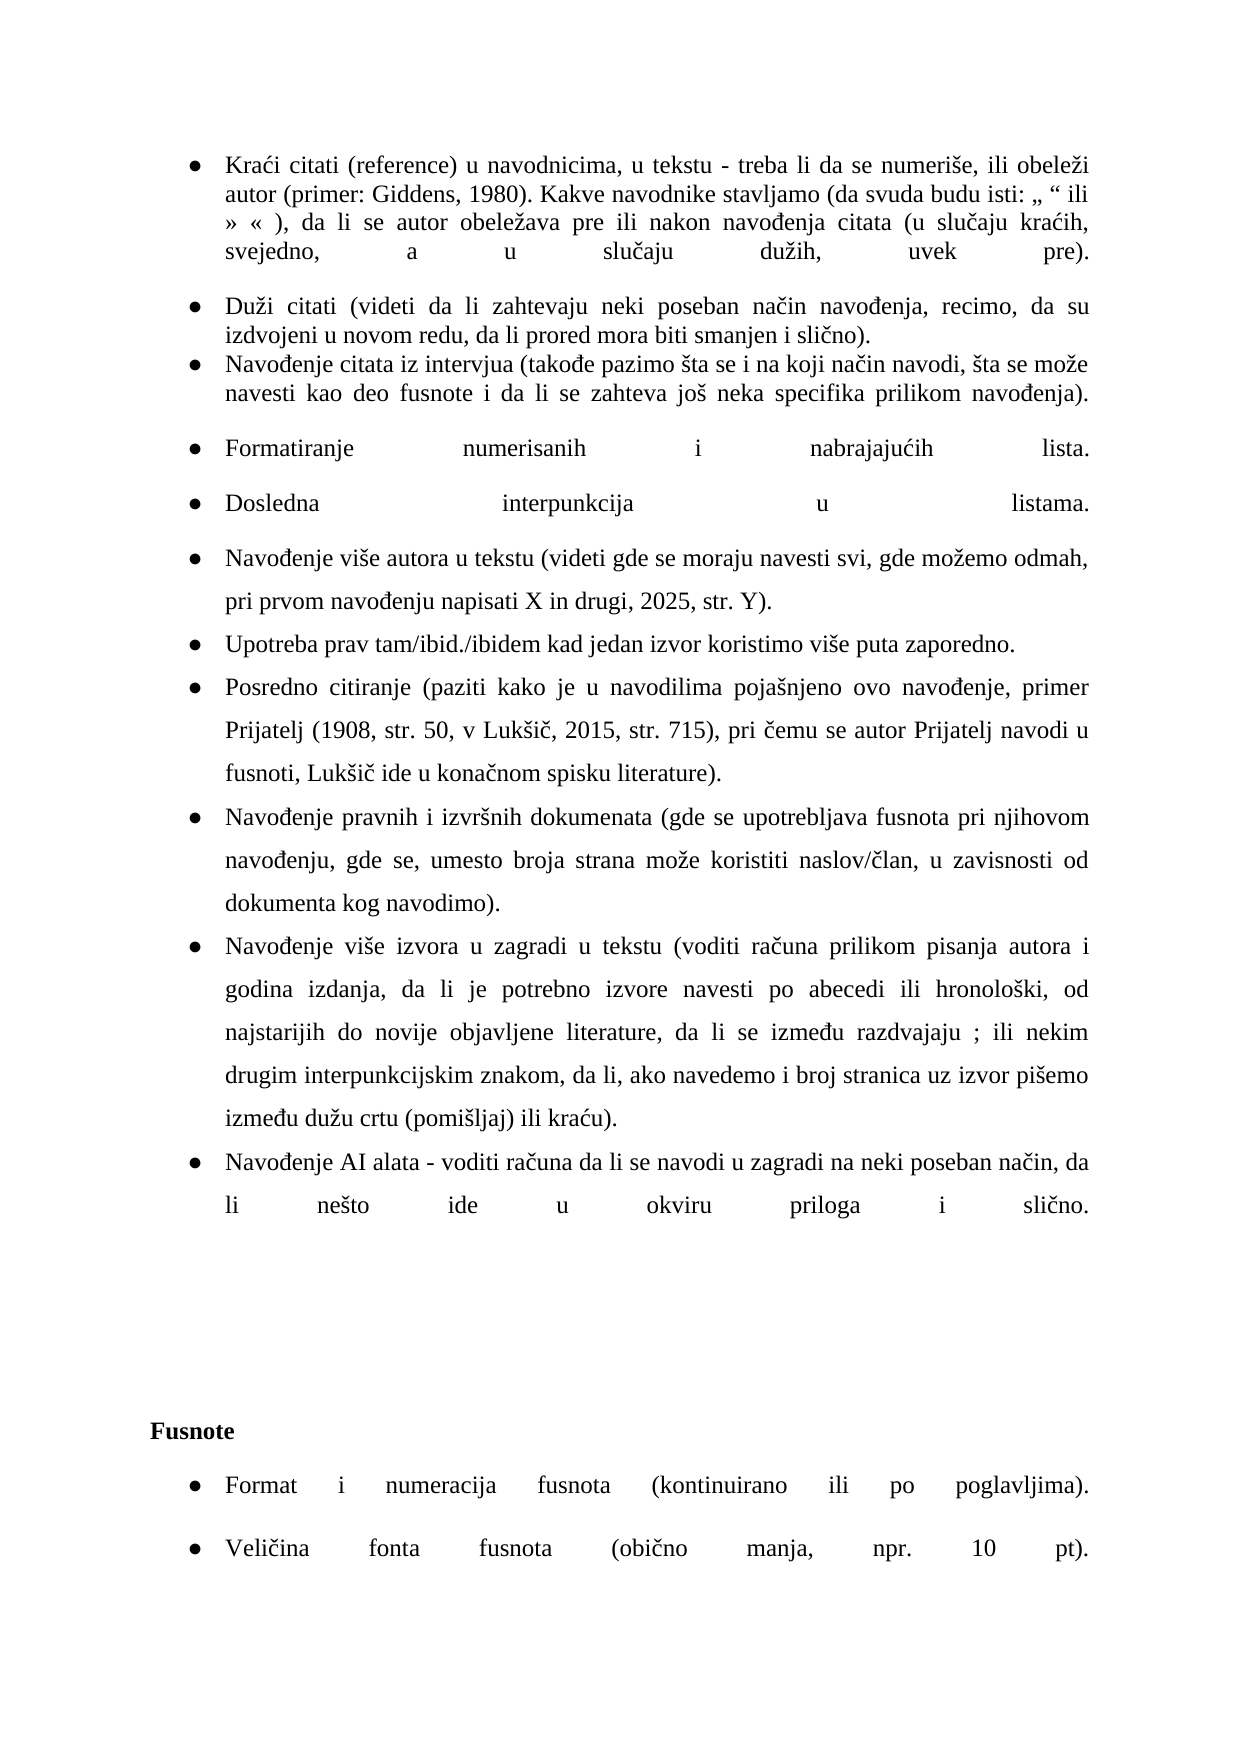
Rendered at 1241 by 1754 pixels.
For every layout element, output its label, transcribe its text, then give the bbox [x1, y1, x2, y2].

list Formatiranje numerisanih i nabrajajućih lista. [187, 433, 1090, 488]
list Duži citati (videti da li zahtevaju neki poseban način navođenja, recimo, da su izdvojeni u novom redu, da li prored mora biti smanjen i slično). [187, 291, 1090, 349]
list Navođenje citata iz intervjua (takođe pazimo šta se i na koji način navodi, šta se može navesti kao deo fusnote i da li se zahteva još neka specifika prilikom navođenja). [187, 349, 1090, 433]
list Dosledna interpunkcija u listama. [187, 488, 1090, 543]
list Upotreba prav tam/ibid./ibidem kad jedan izvor koristimo više puta zaporedno. [187, 629, 1090, 658]
list Navođenje više izvora u zagradi u tekstu (voditi računa prilikom pisanja autora i godina izdanja, da li je potrebno izvore navesti po abecedi ili hronološki, od najstarijih do novije objavljene literature, da li se između razdvajaju ; ili nekim drugim interpunkcijskim znakom, da li, ako navedemo i broj stranica uz izvor pišemo između dužu crtu (pomišljaj) ili kraću). [187, 931, 1090, 1132]
list Format i numeracija fusnota (kontinuirano ili po poglavljima). [187, 1470, 1090, 1529]
list Veličina fonta fusnota (obično manja, npr. 10 pt). [187, 1533, 1090, 1592]
list Navođenje više autora u tekstu (videti gde se moraju navesti svi, gde možemo odmah, pri prvom navođenju napisati X in drugi, 2025, str. Y). [187, 543, 1090, 615]
list Navođenje pravnih i izvršnih dokumenata (gde se upotrebljava fusnota pri njihovom navođenju, gde se, umesto broja strana može koristiti naslov/član, u zavisnosti od dokumenta kog navodimo). [187, 802, 1090, 917]
list Kraći citati (reference) u navodnicima, u tekstu - treba li da se numeriše, ili obeleži autor (primer: Giddens, 1980). Kakve navodnike stavljamo (da svuda budu isti: „ “ ili » « ), da li se autor obeležava pre ili nakon navođenja citata (u slučaju kraćih, svejedno, a u slučaju dužih, uvek pre). [187, 150, 1090, 291]
list Navođenje AI alata - voditi računa da li se navodi u zagradi na neki poseban način, da li nešto ide u okviru priloga i slično. [187, 1147, 1090, 1258]
subtitle Fusnote [150, 1416, 1090, 1445]
list Posredno citiranje (paziti kako je u navodilima pojašnjeno ovo navođenje, primer Prijatelj (1908, str. 50, v Lukšič, 2015, str. 715), pri čemu se autor Prijatelj navodi u fusnoti, Lukšič ide u konačnom spisku literature). [187, 672, 1090, 787]
